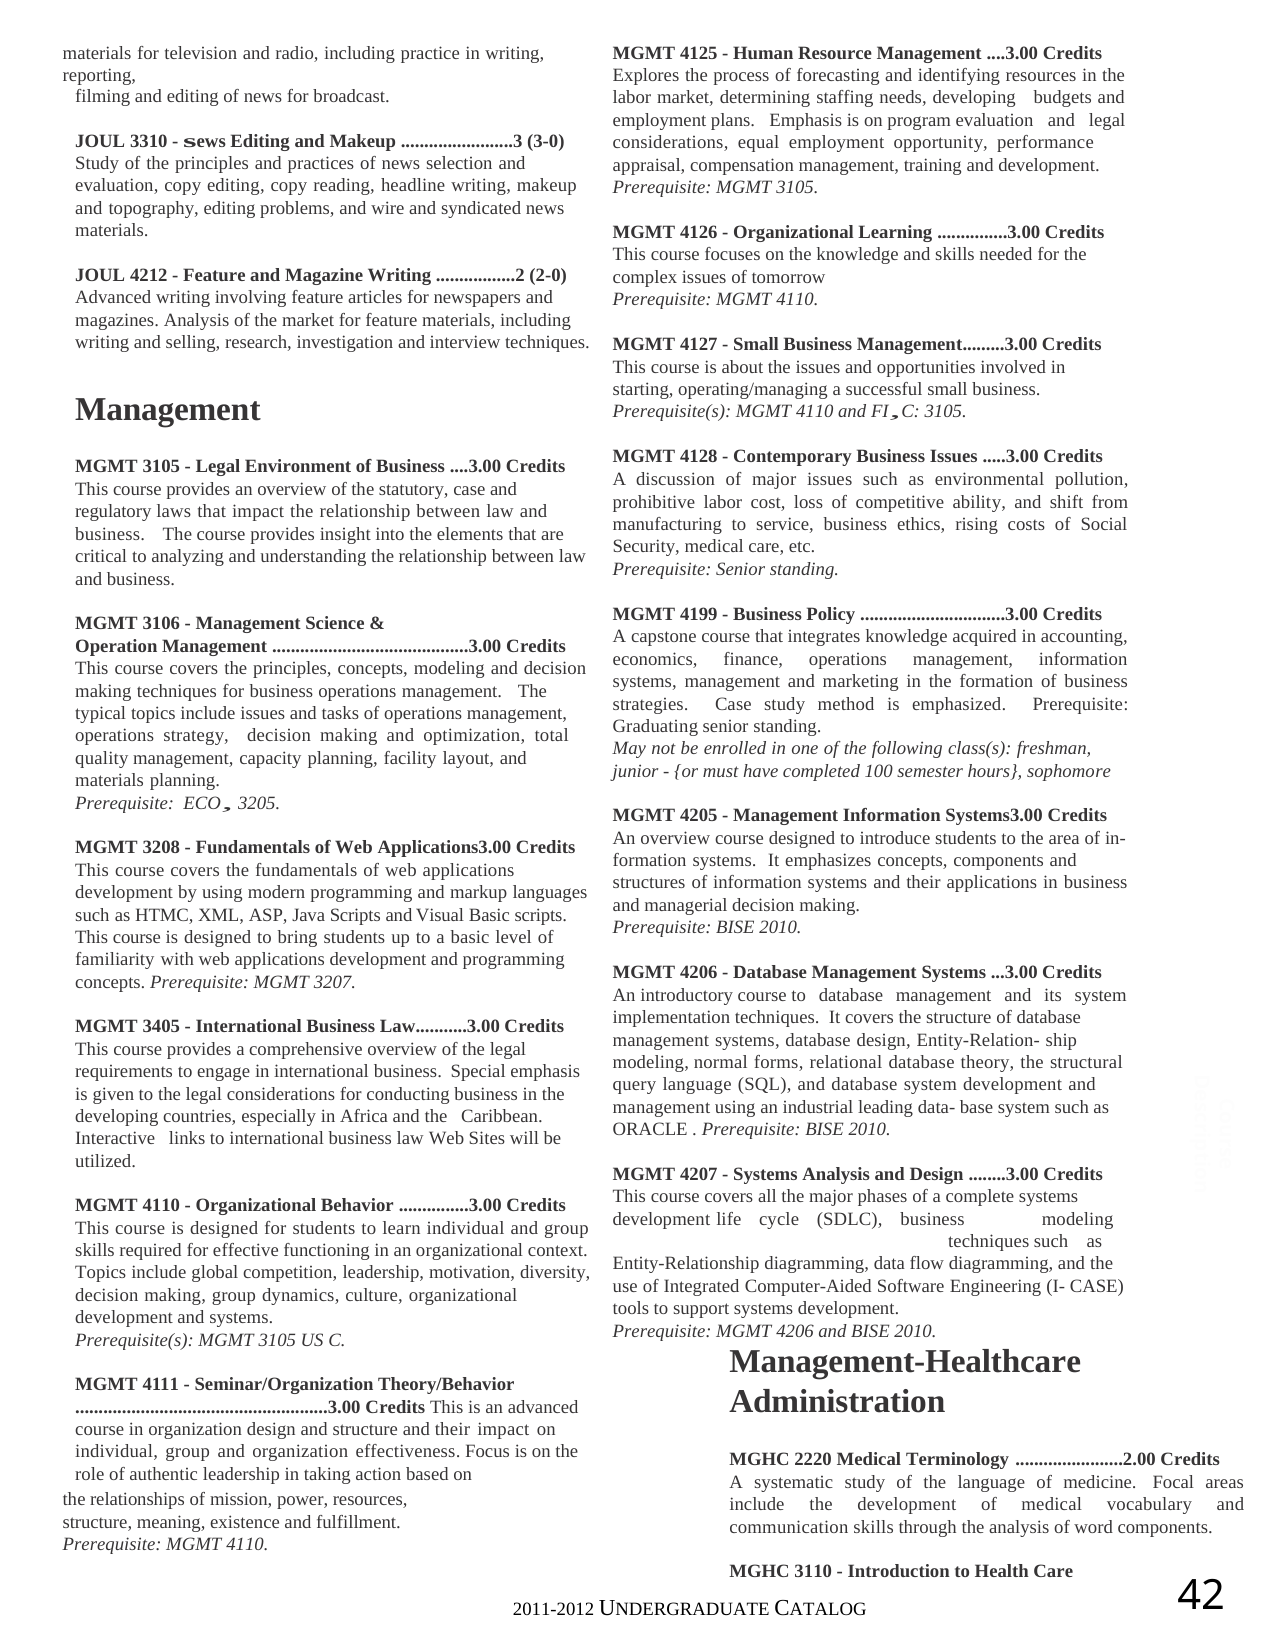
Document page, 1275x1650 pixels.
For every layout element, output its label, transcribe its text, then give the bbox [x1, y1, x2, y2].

text MGMT 3208 - Fundamentals of Web Applications3.00 Credits This course covers the fundamentals of web applications development by using modern programming and markup languages such as HTMC, XML, ASP, Java Scripts and Visual Basic scripts. This course is designed to bring students up to a basic level of familiarity with web applications development and programming concepts. Prerequisite: MGMT 3207. [75, 836, 591, 992]
text MGMT 4125 - Human Resource Management ....3.00 Credits Explores the process of forecasting and identifying resources in the labor market, determining staffing needs, developing budgets and employment plans. Emphasis is on program evaluation and legal considerations, equal employment opportunity, performance appraisal, compensation management, training and development. Prerequisite: MGMT 3105. [612, 42, 1128, 198]
text Prerequisite: MGMT 4206 and BISE 2010. [612, 1319, 1242, 1341]
text MGMT 4126 - Organizational Learning ...............3.00 Credits This course focuses on the knowledge and skills needed for the complex issues of tomorrow [612, 221, 1128, 287]
text MGMT 4205 - Management Information Systems3.00 Credits An overview course designed to introduce students to the area of in- formation systems. It emphasizes concepts, components and structures of information systems and their applications in business and managerial decision making. [612, 804, 1128, 915]
text MGMT 4110 - Organizational Behavior ...............3.00 Credits This course is designed for students to learn individual and group skills required for effective functioning in an organizational context. Topics include global competition, leadership, motivation, diversity, decision making, group dynamics, culture, organizational development and systems. [75, 1194, 591, 1328]
text MGMT 4207 - Systems Analysis and Design ........3.00 Credits This course covers all the major phases of a complete systems development life cycle (SDLC), business modeling techniques such as Entity-Relationship diagramming, data flow diagramming, and the use of Integrated Computer-Aided Software Engineering (I- CASE) tools to support systems development. [612, 1163, 1128, 1319]
text Prerequisite: Senior standing. [612, 558, 1242, 579]
text JOUL 3310 - sews Editing and Makeup ........................3 (3-0) Study of the principles and practices of news selection and evaluation, copy editing, copy reading, headline writing, makeup and topography, editing problems, and wire and syndicated news materials. [75, 129, 591, 241]
text Administration [729, 1382, 1242, 1420]
text An introductory course to database management and its system implementation techniques. It covers the structure of database management systems, database design, Entity-Relation- ship modeling, normal forms, relational database theory, the structural query language (SQL), and database system development and management using an industrial leading data- base system such as ORACLE . Prerequisite: BISE 2010. [612, 984, 1128, 1140]
text MGMT 3105 - Legal Environment of Business ....3.00 Credits This course provides an overview of the statutory, case and regulatory laws that impact the relationship between law and business. The course provides insight into the elements that are critical to analyzing and understanding the relationship between law and business. [75, 455, 591, 589]
text MGMT 4199 - Business Policy ...............................3.00 Credits [612, 602, 1242, 624]
text Prerequisite: ECO, 3205. [75, 792, 587, 813]
text the relationships of mission, power, resources, structure, meaning, existence and fulfillment. [62, 1488, 474, 1532]
text Prerequisite(s): MGMT 3105 US C. [75, 1328, 587, 1350]
text filming and editing of news for broadcast. [75, 86, 587, 106]
text MGMT 3106 - Management Science & [75, 612, 587, 633]
text Operation Management ..........................................3.00 Credits This course covers the principles, concepts, modeling and decision making techniques for business operations management. The typical topics include issues and tasks of operations management, operations strategy, decision making and optimization, total quality management, capacity planning, facility layout, and materials planning. [75, 635, 591, 791]
text Prerequisite: MGMT 4110. [612, 288, 1242, 310]
text Prerequisite: BISE 2010. [612, 916, 1242, 938]
text May not be enrolled in one of the following class(s): freshman, junior - {or must have completed 100 semester hours}, sophomore [612, 737, 1128, 781]
text MGMT 4206 - Database Management Systems ...3.00 Credits [612, 961, 1242, 982]
text Prerequisite(s): MGMT 4110 and FI,C: 3105. [612, 401, 1242, 422]
text MGMT 3405 - International Business Law...........3.00 Credits This course provides a comprehensive overview of the legal requirements to engage in international business. Special emphasis is given to the legal considerations for conducting business in the developing countries, especially in Africa and the Caribbean. Interactive links to international business law Web Sites will be utilized. [75, 1015, 591, 1171]
text Management-Healthcare [729, 1342, 1242, 1380]
text JOUL 4212 - Feature and Magazine Writing .................2 (2-0) Advanced writing involving feature articles for newspapers and magazines. Analysis of the market for feature materials, including writing and selling, research, investigation and interview techniques. [75, 264, 591, 352]
text MGHC 3110 - Introduction to Health Care [729, 1560, 1242, 1582]
text MGMT 4128 - Contemporary Business Issues .....3.00 Credits [612, 445, 1242, 467]
text Management [75, 389, 587, 427]
text MGMT 4111 - Seminar/Organization Theory/Behavior ......................................................3.00 Credits This is an advanced course in organization design and structure and their impact on individual, group and organization effectiveness. Focus is on the role of authentic leadership in taking action based on [75, 1373, 591, 1484]
text A capstone course that integrates knowledge acquired in accounting, economics, finance, operations management, information systems, management and marketing in the formation of business strategies. Case study method is emphasized. Prerequisite: Graduating senior standing. [612, 625, 1128, 736]
text A systematic study of the language of medicine. Focal areas include the development of medical vocabulary and communication skills through the analysis of word components. [729, 1471, 1244, 1537]
text MGHC 2220 Medical Terminology .......................2.00 Credits [729, 1448, 1242, 1469]
text MGMT 4127 - Small Business Management.........3.00 Credits This course is about the issues and opportunities involved in starting, operating/managing a successful small business. [612, 333, 1128, 400]
text Prerequisite: MGMT 4110. [62, 1533, 587, 1555]
text A discussion of major issues such as environmental pollution, prohibitive labor cost, loss of competitive ability, and shift from manufacturing to service, business ethics, rising costs of Social Security, medical care, etc. [612, 468, 1128, 557]
